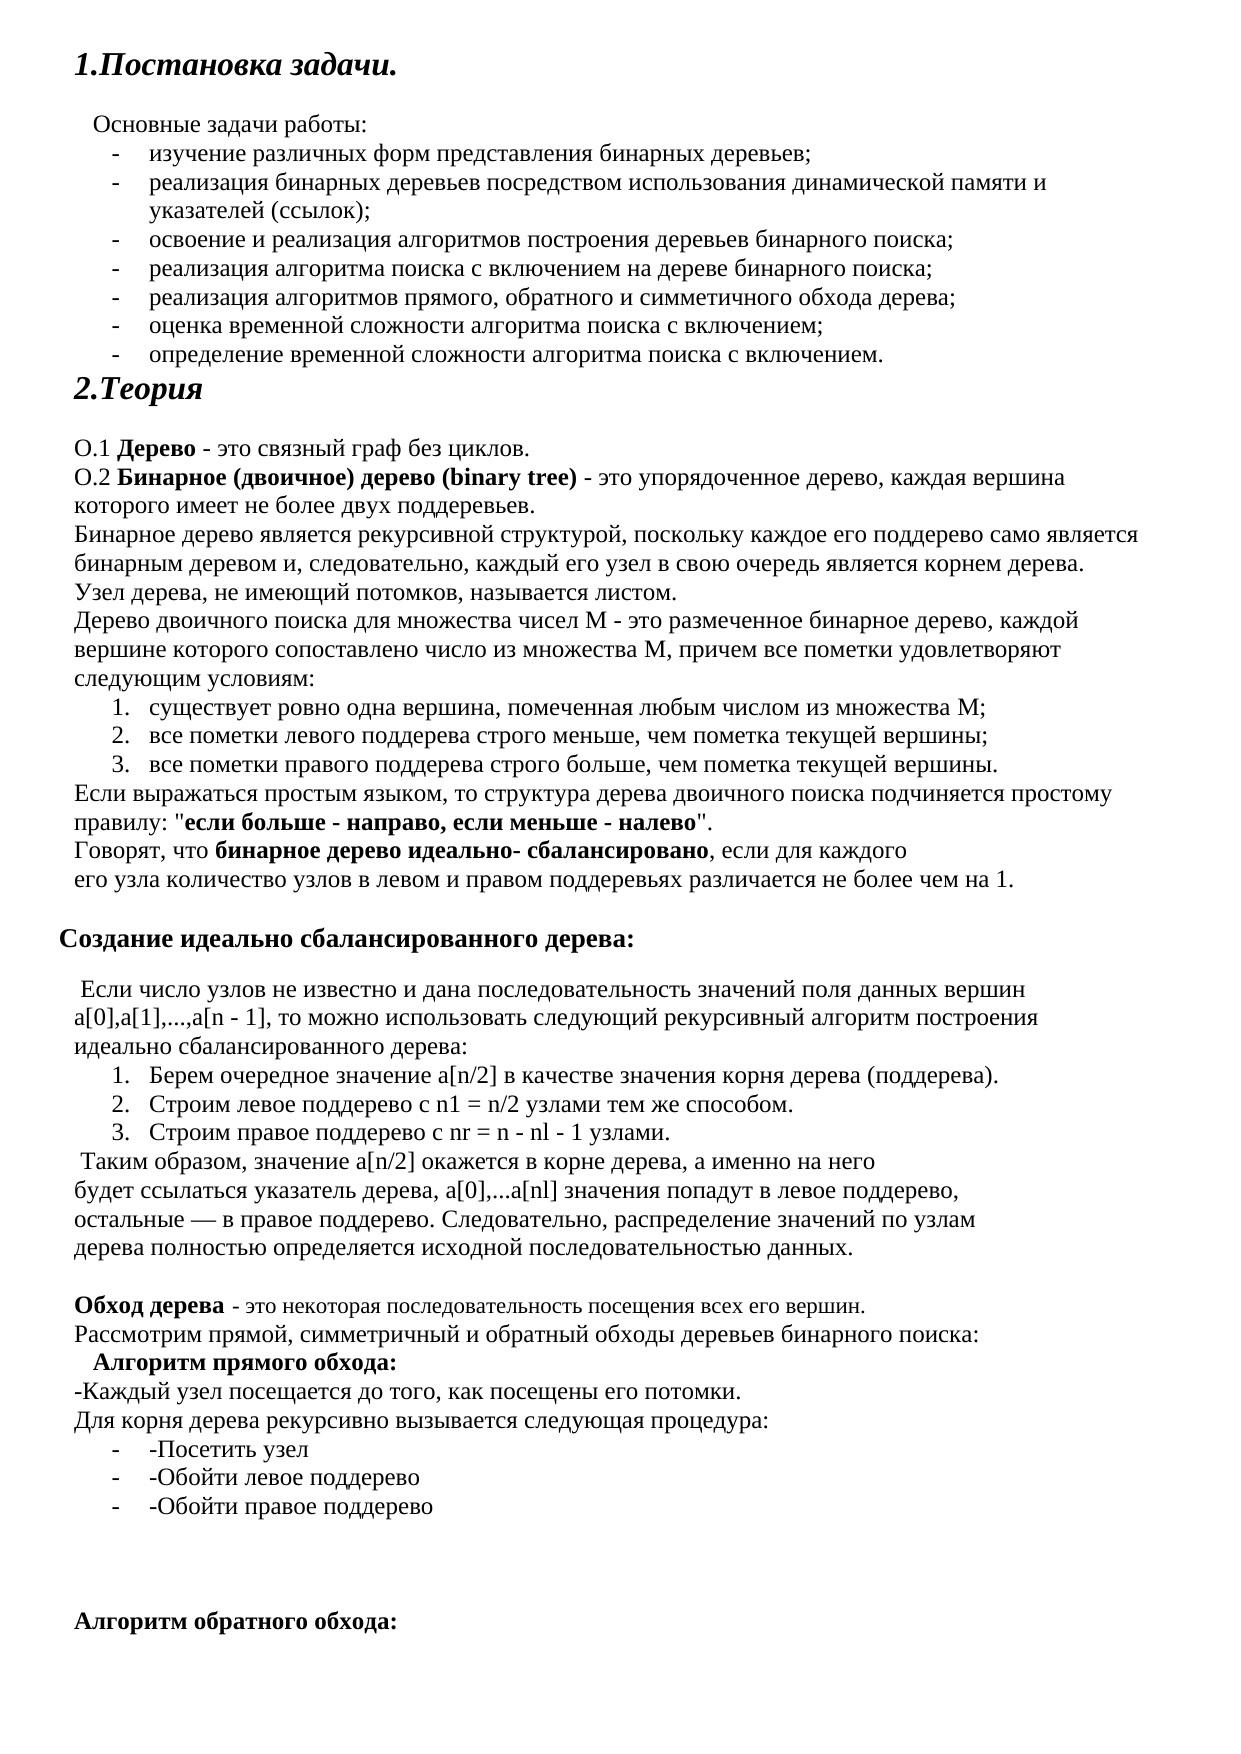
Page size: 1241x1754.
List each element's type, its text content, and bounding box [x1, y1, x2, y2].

list -Посетить узел [111, 1434, 1152, 1462]
text будет ссылаться указатель дерева, а[0],...а[nl] значения попадут в левое поддерево, [74, 1175, 1152, 1204]
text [74, 1405, 1152, 1434]
text Говорят, что бинарное дерево идеально- сбалансировано, если для каждого [74, 835, 1152, 864]
list Строим правое поддерево с nr = n - nl - 1 узлами. [111, 1117, 1152, 1146]
list определение временной сложности алгоритма поиска с включением. [111, 339, 1152, 368]
text Если выражаться простым языком, то структура дерева двоичного поиска подчиняется простому правилу: "если больше - направо, если меньше - налево". [74, 778, 1152, 835]
text 2.Теория [74, 368, 1152, 406]
text его узла количество узлов в левом и правом поддеревьях различается не более чем на 1. [74, 864, 1152, 893]
list изучение различных форм представления бинарных деревьев; [111, 138, 1152, 167]
list Строим левое поддерево с n1 = n/2 узлами тем же cпособом. [111, 1089, 1152, 1117]
list -Обойти правое поддерево [111, 1491, 1152, 1520]
list -Обойти левое поддерево [111, 1462, 1152, 1491]
list Берем очередное значение а[n/2] в качестве значения корня дерева (поддерева). [111, 1060, 1152, 1089]
text Алгоритм обратного обхода: [74, 1606, 1152, 1635]
text O.2 Бинарное (двоичное) дерево (binary tree) - это упорядоченное дерево, каждая вершина которого имеет не более двух поддеревьев. [74, 462, 1152, 519]
list освоение и реализация алгоритмов построения деревьев бинарного поиска; [111, 224, 1152, 253]
text Дерево двоичного поиска для множества чисел M - это размеченное бинарное дерево, каждой вершине которого сопоставлено число из множества M, причем все пометки удовлетворяют следующим условиям: [74, 605, 1152, 692]
text 1.Постановка задачи. [74, 44, 1063, 83]
text Основные задачи работы: [74, 109, 1152, 138]
list реализация бинарных деревьев посредством использования динамической памяти и указателей (ссылок); [111, 167, 1152, 224]
text дерева полностью определяется исходной последовательностью данных. [74, 1232, 1152, 1261]
text Обход дерева - это некоторая последовательность посещения всех его вершин. [74, 1290, 1152, 1319]
list существует ровно одна вершина, помеченная любым числом из множества M; [111, 692, 1152, 720]
text Рассмотрим прямой, симметричный и обратный обходы деревьев бинарного поиска: [74, 1319, 1152, 1347]
text Алгоритм прямого обхода: [74, 1347, 1152, 1376]
text Бинарное дерево является рекурсивной структурой, поскольку каждое его поддерево само является бинарным деревом и, следовательно, каждый его узел в свою очередь является корнем дерева. Узел дерева, не имеющий потомков, называется листом. [74, 519, 1152, 605]
text -Каждый узел посещается до того, как посещены его потомки. [74, 1376, 1152, 1405]
list реализация алгоритма поиска с включением на дереве бинарного поиска; [111, 253, 1152, 282]
list все пометки правого поддерева строго больше, чем пометка текущей вершины. [111, 749, 1152, 778]
text остальные — в правое поддерево. Следовательно, распределение значений по узлам [74, 1204, 1152, 1232]
text Создание идеально сбалансированного дерева: [29, 922, 1152, 953]
text O.1 Дерево - это связный граф без циклов. [74, 433, 1152, 462]
list все пометки левого поддерева строго меньше, чем пометка текущей вершины; [111, 720, 1152, 749]
list оценка временной сложности алгоритма поиска с включением; [111, 311, 1152, 339]
text идеально сбалансированного дерева: [74, 1031, 1152, 1060]
text Таким образом, значение a[n/2] окажется в корне дерева, а именно на него [74, 1146, 1152, 1175]
list реализация алгоритмов прямого, обратного и симметичного обхода дерева; [111, 282, 1152, 311]
text Если число узлов не известно и дана последовательность значений поля данных вершин а[0],а[1],...,а[n - 1], то можно использовать следующий рекурсивный алгоритм построения [74, 974, 1152, 1031]
